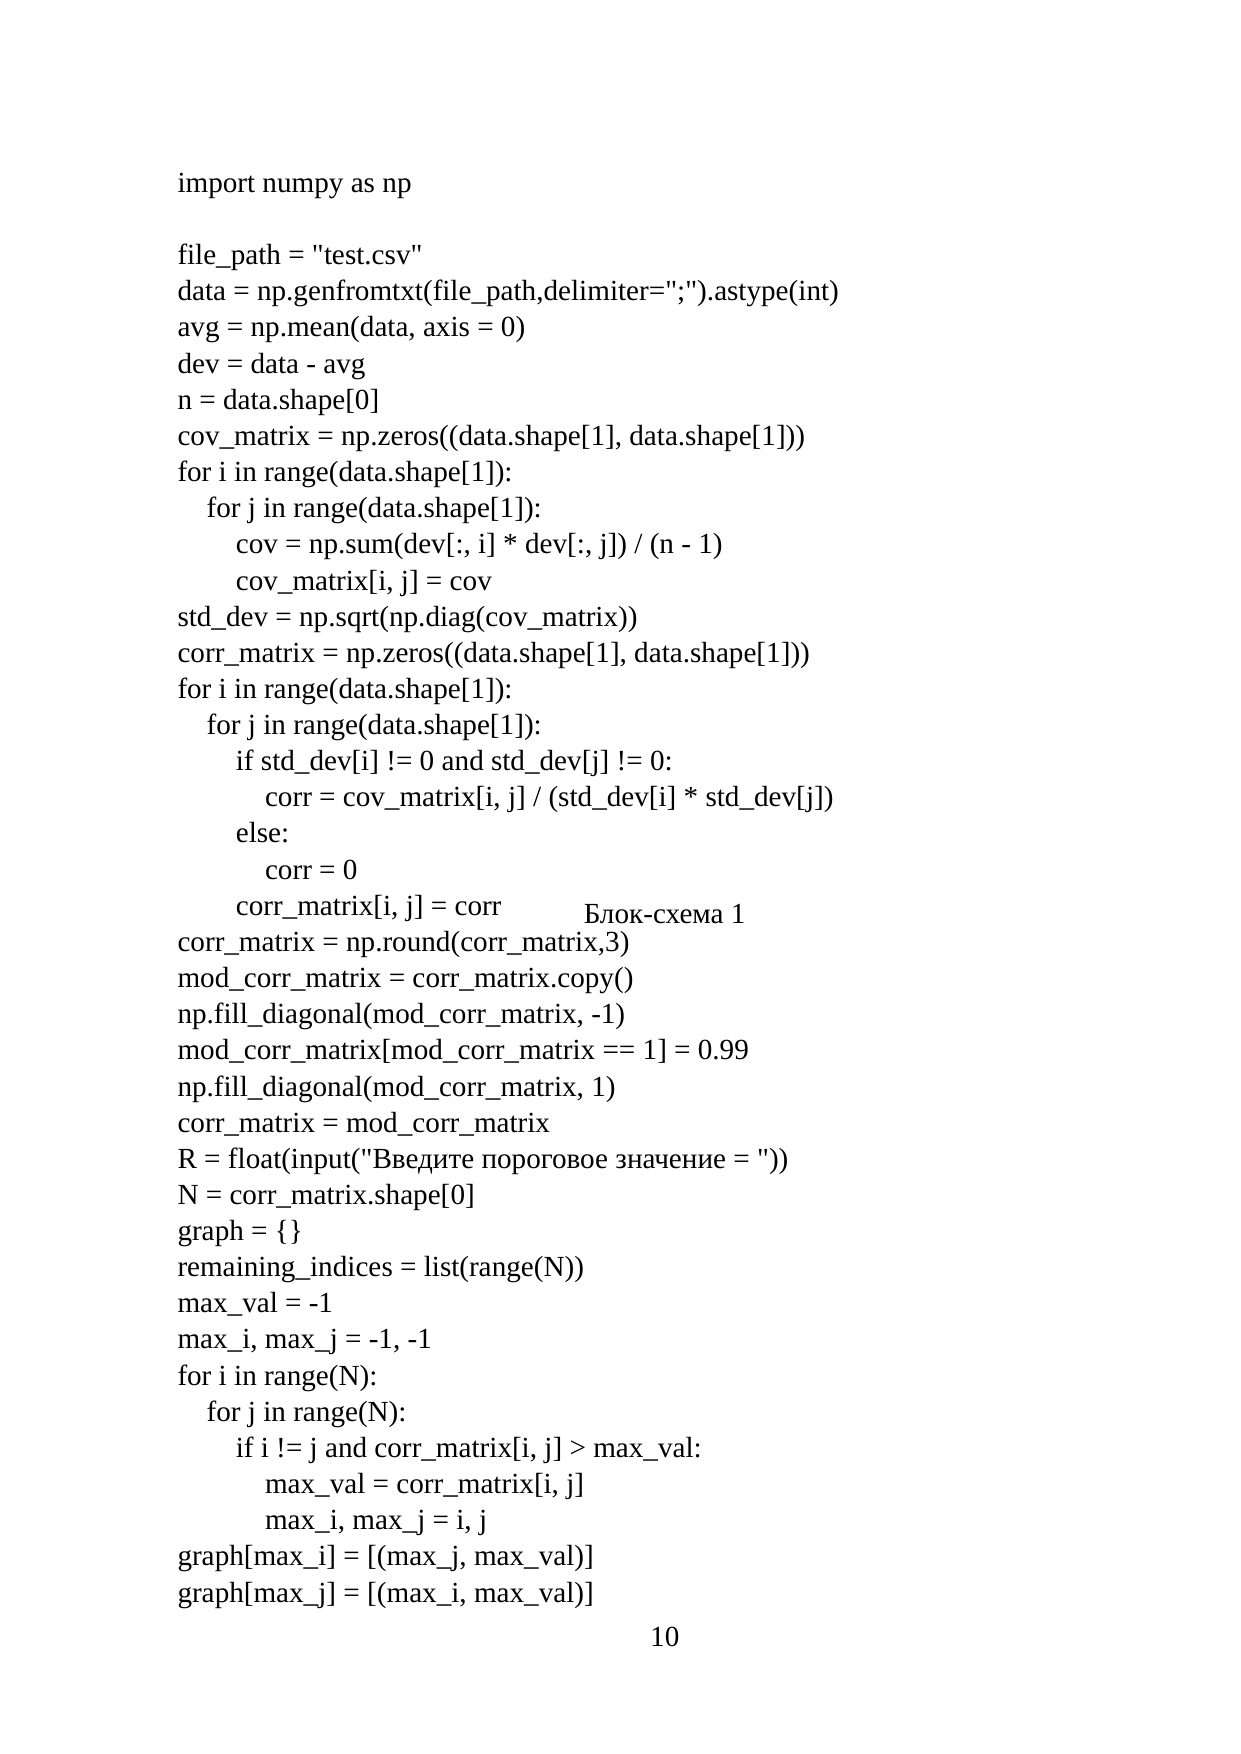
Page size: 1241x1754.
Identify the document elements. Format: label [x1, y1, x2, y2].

text [177, 165, 1152, 1608]
